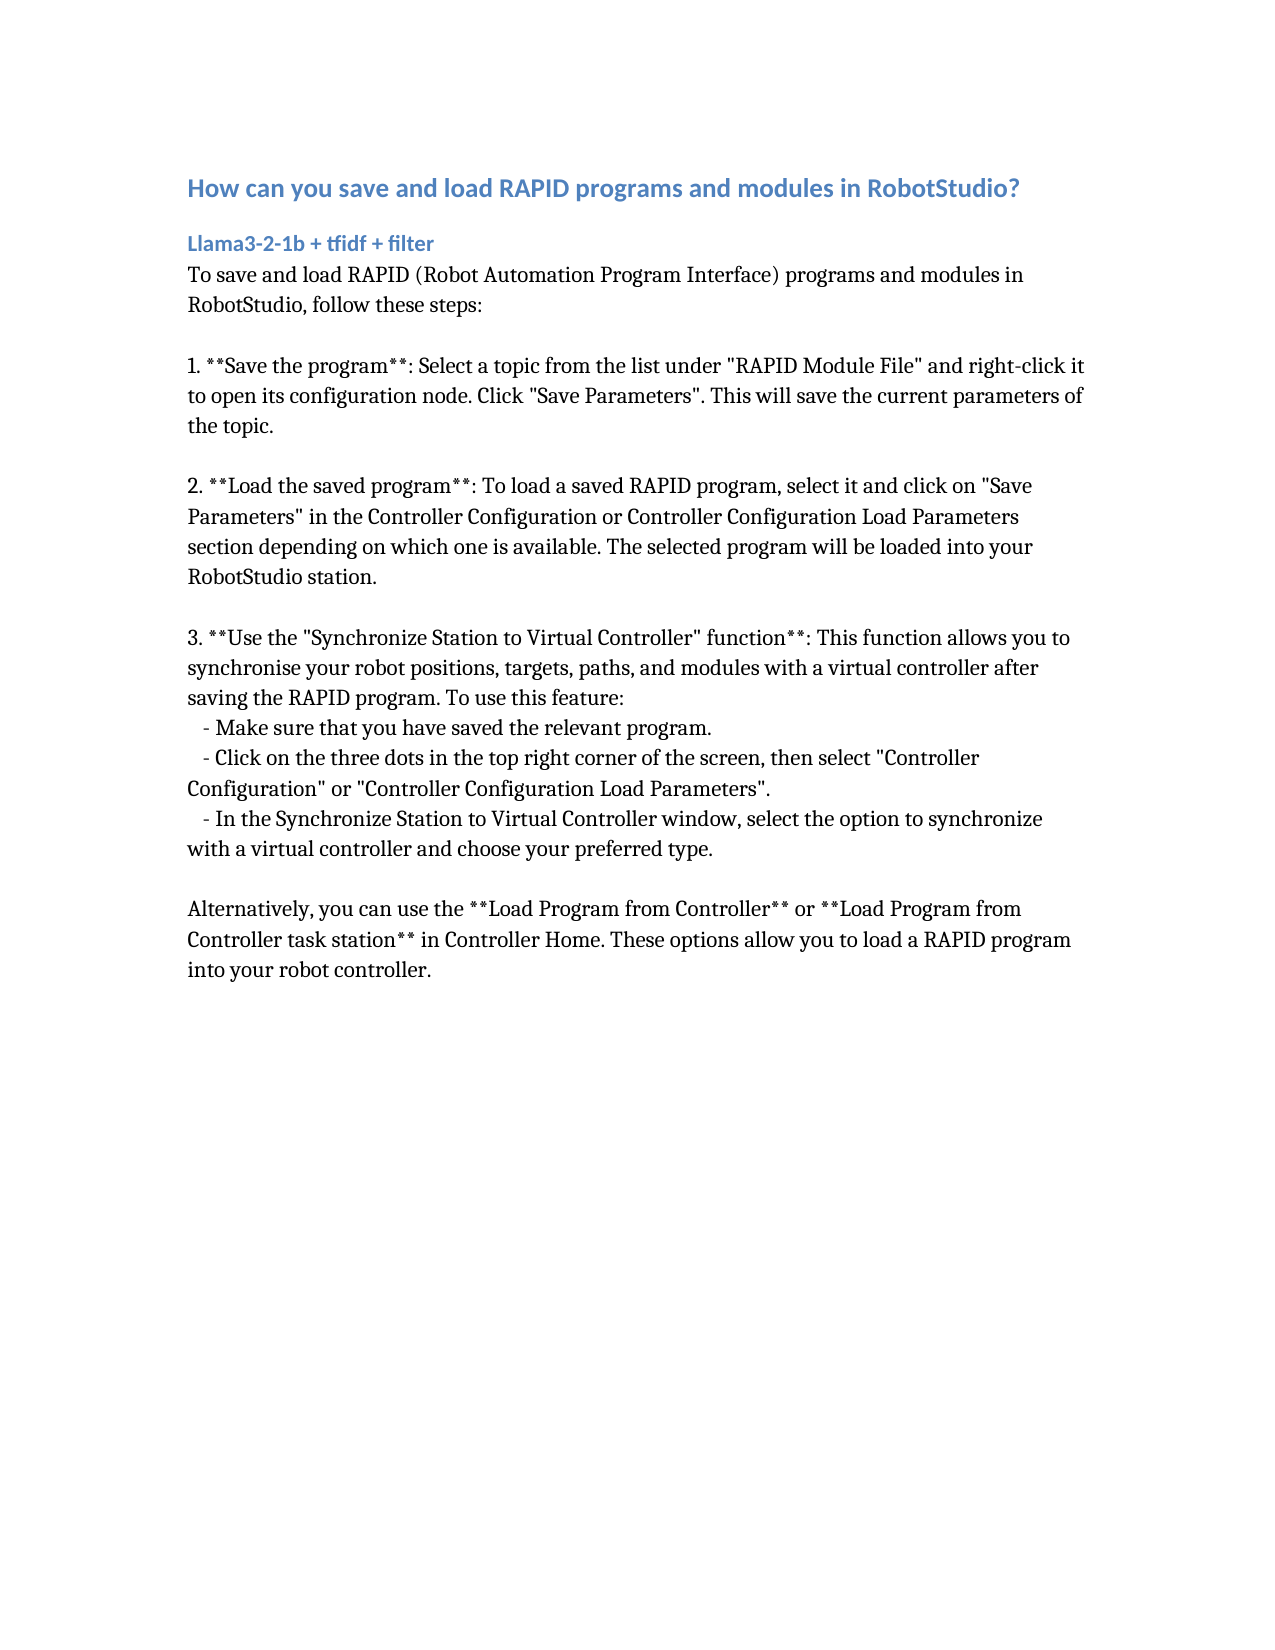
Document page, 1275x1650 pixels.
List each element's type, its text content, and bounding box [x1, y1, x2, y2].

text To save and load RAPID (Robot Automation Program Interface) programs and modules in RobotStudio, follow these steps: 1. **Save the program**: Select a topic from the list under "RAPID Module File" and right-click it to open its configuration node. Click "Save Parameters". This will save the current parameters of the topic. 2. **Load the saved program**: To load a saved RAPID program, select it and click on "Save Parameters" in the Controller Configuration or Controller Configuration Load Parameters section depending on which one is available. The selected program will be loaded into your RobotStudio station. 3. **Use the "Synchronize Station to Virtual Controller" function**: This function allows you to synchronise your robot positions, targets, paths, and modules with a virtual controller after saving the RAPID program. To use this feature: - Make sure that you have saved the relevant program. - Click on the three dots in the top right corner of the screen, then select "Controller Configuration" or "Controller Configuration Load Parameters". - In the Synchronize Station to Virtual Controller window, select the option to synchronize with a virtual controller and choose your preferred type. Alternatively, you can use the **Load Program from Controller** or **Load Program from Controller task station** in Controller Home. These options allow you to load a RAPID program into your robot controller. [187, 262, 1087, 983]
subtitle How can you save and load RAPID programs and modules in RobotStudio? [187, 171, 1087, 204]
subtitle Llama3-2-1b + tfidf + filter [187, 229, 1087, 258]
